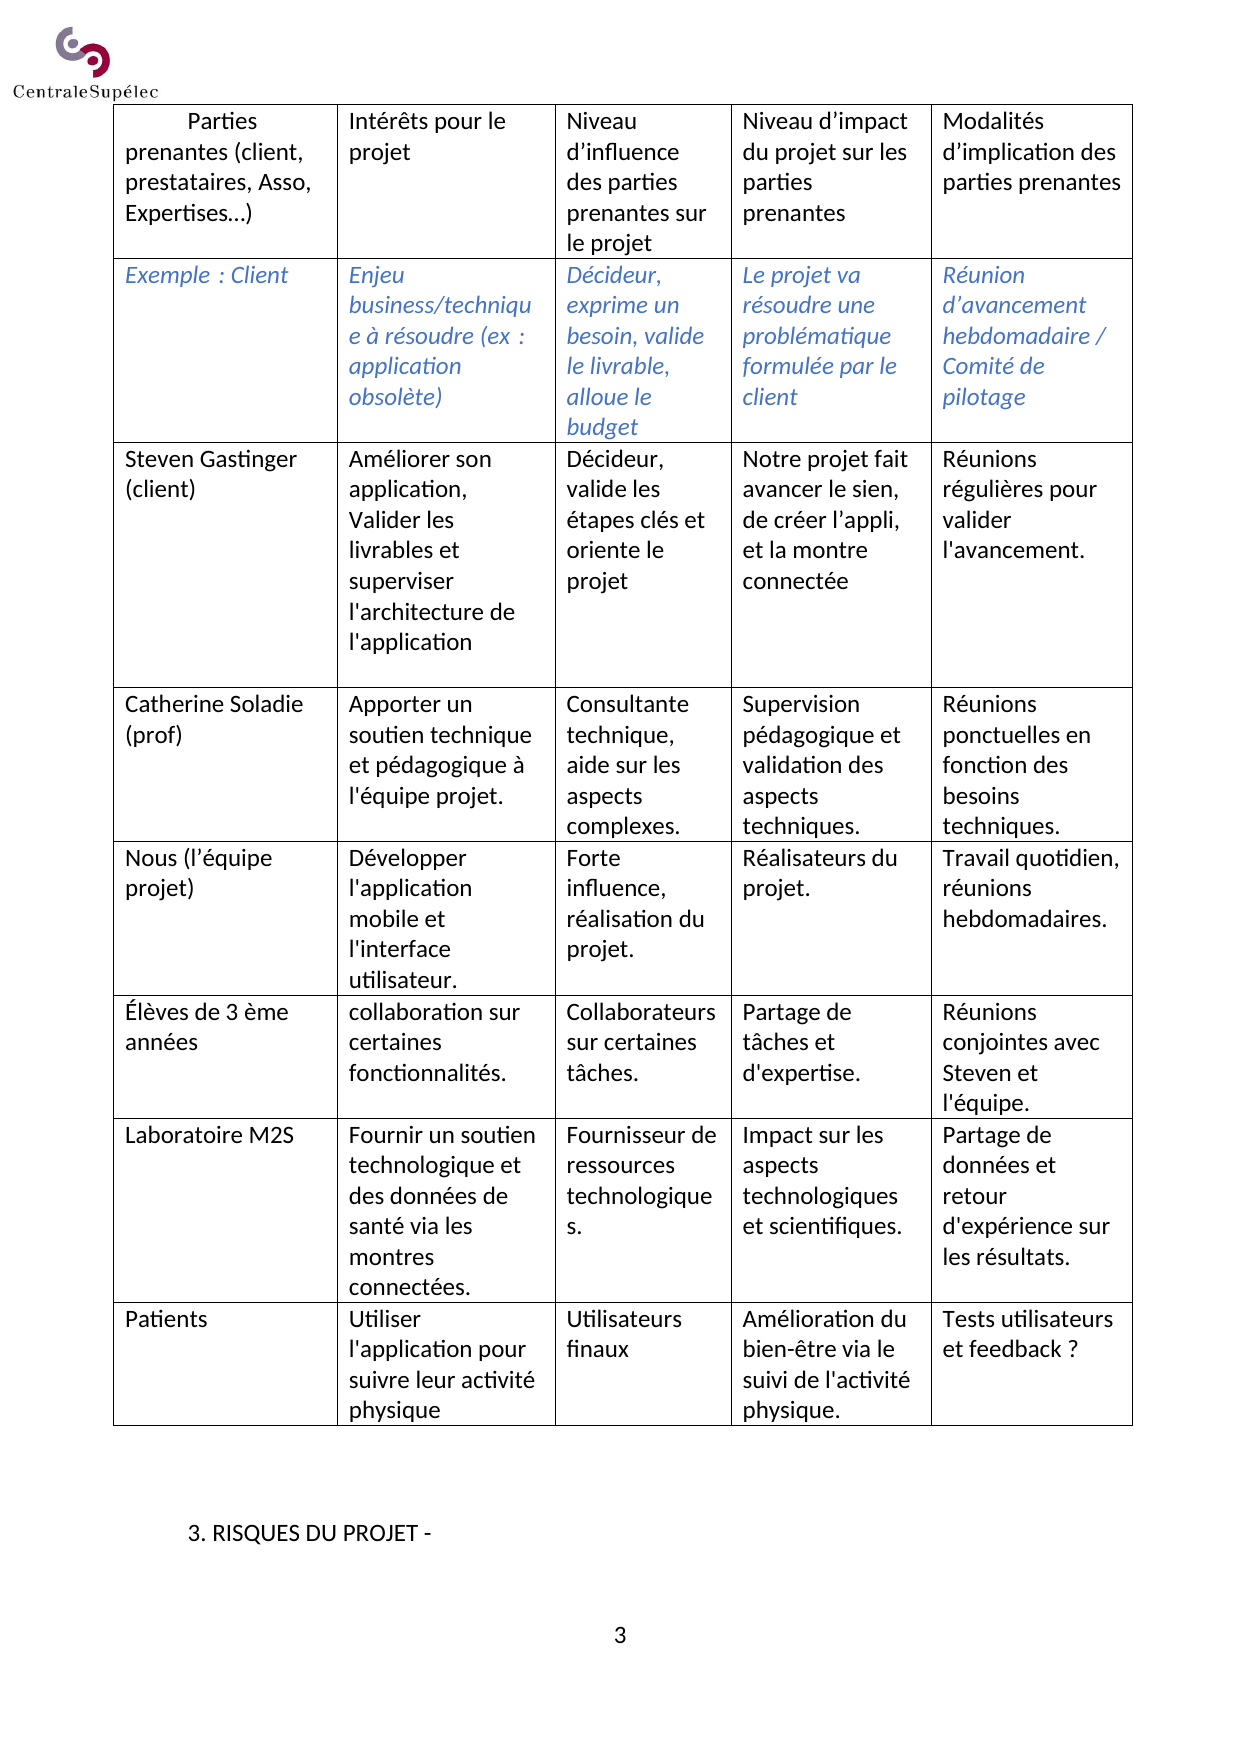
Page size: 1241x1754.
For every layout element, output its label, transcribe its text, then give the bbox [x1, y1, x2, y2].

table_header Modalités d’implication des parties prenantes [932, 105, 1132, 258]
table_cell Partage de tâches et d'expertise. [732, 996, 931, 1118]
table_cell Fournisseur de ressources technologiques. [556, 1119, 731, 1302]
table_cell Impact sur les aspects technologiques et scientifiques. [732, 1119, 931, 1302]
text 3. RISQUES DU PROJET - [187, 1518, 1053, 1548]
table_cell Tests utilisateurs et feedback ? [932, 1303, 1132, 1425]
table_cell Décideur, exprime un besoin, valide le livrable, alloue le budget [556, 259, 731, 442]
table_cell Nous (l’équipe projet) [114, 842, 337, 994]
table_cell Décideur, valide les étapes clés et oriente le projet [556, 443, 731, 687]
table_cell Réalisateurs du projet. [732, 842, 931, 994]
table_cell Steven Gastinger (client) [114, 443, 337, 687]
table_cell Développer l'application mobile et l'interface utilisateur. [338, 842, 555, 994]
table_cell Réunions conjointes avec Steven et l'équipe. [932, 996, 1132, 1118]
table_cell Catherine Soladie (prof) [114, 688, 337, 841]
table_cell Utilisateurs finaux [556, 1303, 731, 1425]
table_cell Améliorer son application, Valider les livrables et superviser l'architecture de l'application [338, 443, 555, 687]
table_cell Collaborateurs sur certaines tâches. [556, 996, 731, 1118]
table_cell Laboratoire M2S [114, 1119, 337, 1302]
table_cell Exemple : Client [114, 259, 337, 442]
table_cell Patients [114, 1303, 337, 1425]
table_header Niveau d’influence des parties prenantes sur le projet [556, 105, 731, 258]
table_cell Forte influence, réalisation du projet. [556, 842, 731, 994]
table_cell Partage de données et retour d'expérience sur les résultats. [932, 1119, 1132, 1302]
table_cell Enjeu business/technique à résoudre (ex : application obsolète) [338, 259, 555, 442]
table_cell Élèves de 3 ème années [114, 996, 337, 1118]
table_cell Le projet va résoudre une problématique formulée par le client [732, 259, 931, 442]
table_header Niveau d’impact du projet sur les parties prenantes [732, 105, 931, 258]
table_header Intérêts pour le projet [338, 105, 555, 258]
table_cell Travail quotidien, réunions hebdomadaires. [932, 842, 1132, 994]
table_cell Consultante technique, aide sur les aspects complexes. [556, 688, 731, 841]
table_cell Amélioration du bien-être via le suivi de l'activité physique. [732, 1303, 931, 1425]
table_cell Réunions régulières pour valider l'avancement. [932, 443, 1132, 687]
table_cell Fournir un soutien technologique et des données de santé via les montres connectées. [338, 1119, 555, 1302]
table_cell Supervision pédagogique et validation des aspects techniques. [732, 688, 931, 841]
table_cell Réunions ponctuelles en fonction des besoins techniques. [932, 688, 1132, 841]
table_cell collaboration sur certaines fonctionnalités. [338, 996, 555, 1118]
table_cell Notre projet fait avancer le sien, de créer l’appli, et la montre connectée [732, 443, 931, 687]
table_cell Utiliser l'application pour suivre leur activité physique [338, 1303, 555, 1425]
table_cell Apporter un soutien technique et pédagogique à l'équipe projet. [338, 688, 555, 841]
table_cell Réunion d’avancement hebdomadaire / Comité de pilotage [932, 259, 1132, 442]
table_header Parties prenantes (client, prestataires, Asso, Expertises…) [114, 105, 337, 258]
picture [2, 18, 169, 106]
